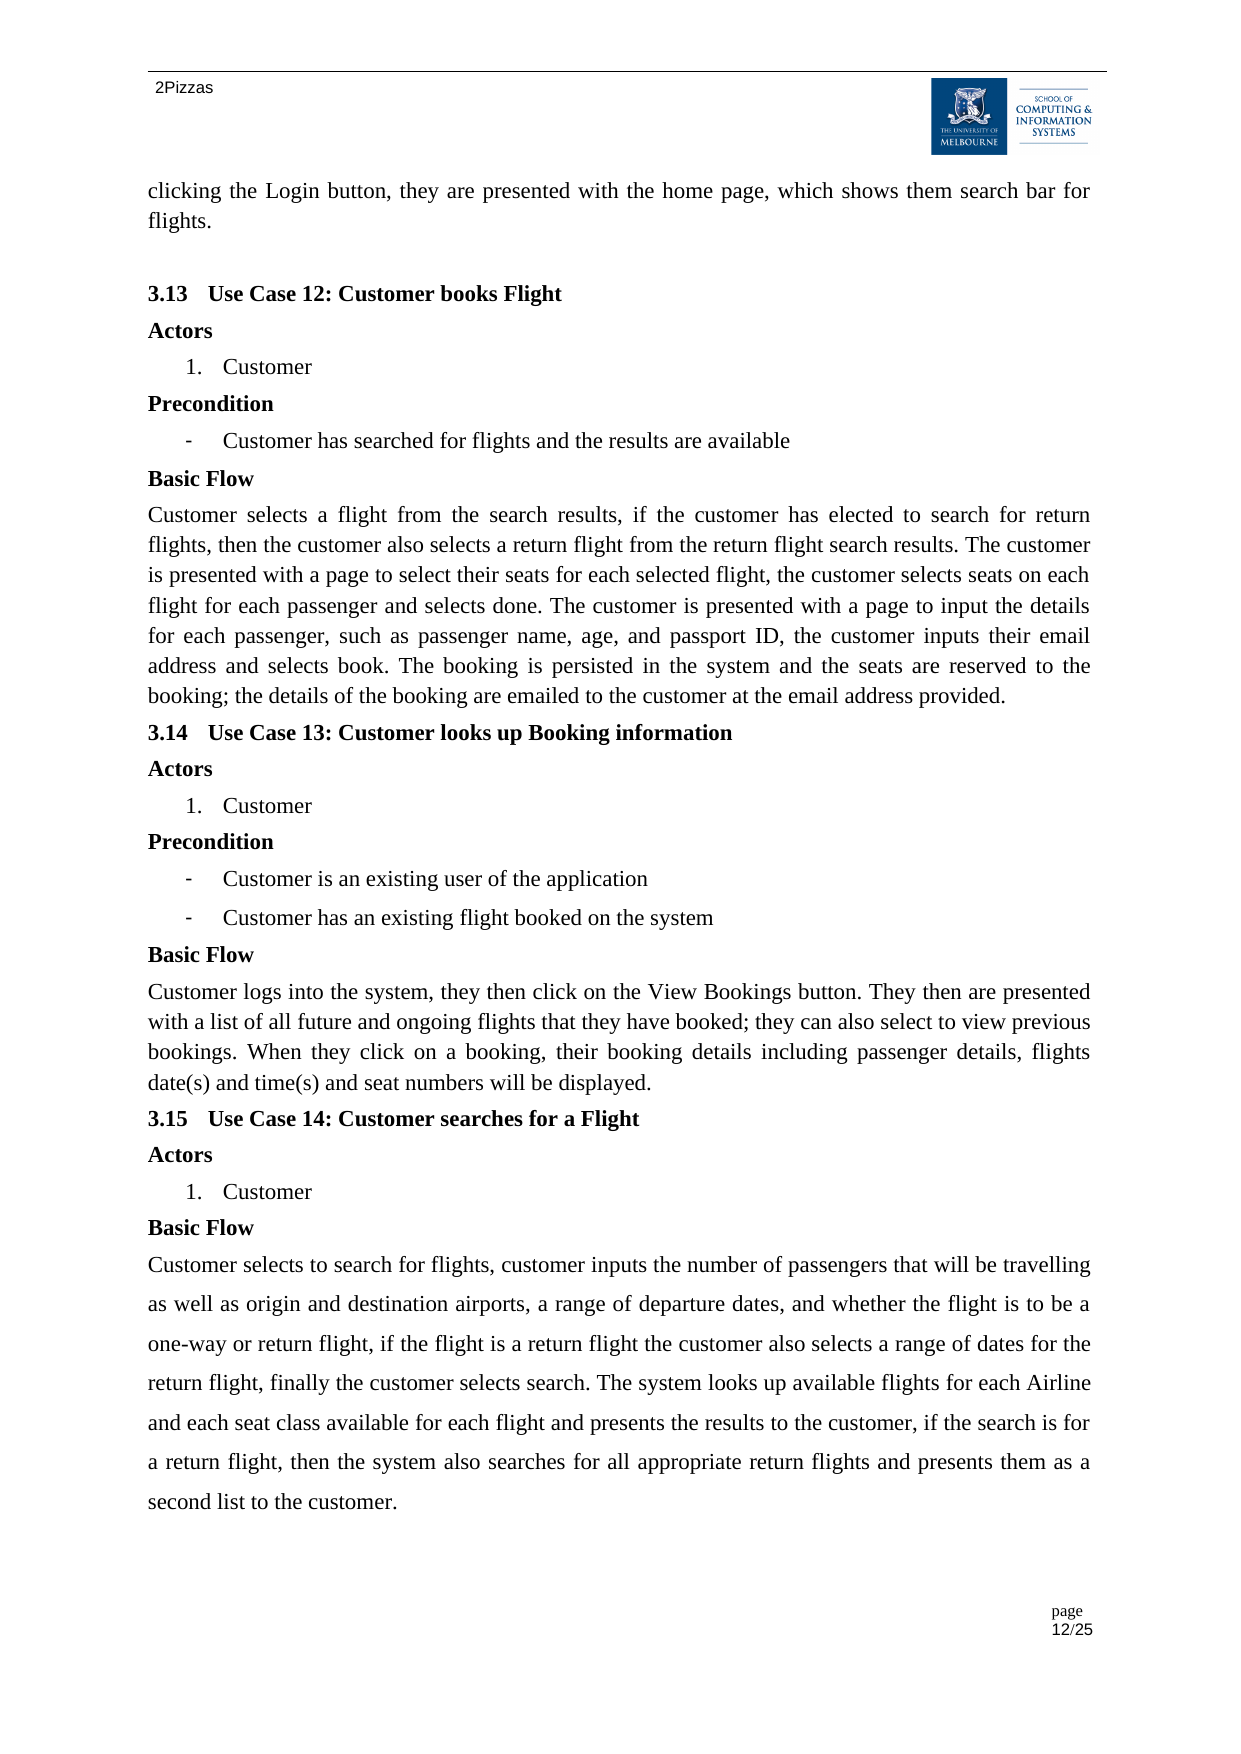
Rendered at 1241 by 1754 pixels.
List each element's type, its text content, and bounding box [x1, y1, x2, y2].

subtitle Use Case 12: Customer books Flight [148, 280, 1092, 307]
list Customer [185, 792, 1092, 818]
subtitle Use Case 14: Customer searches for a Flight [148, 1105, 1092, 1131]
text Customer logs into the system, they then click on the View Bookings button. They then are presented with a list of all future and ongoing flights that they have booked; they can also select to view previous bookings. When they click on a booking, their booking details including passenger details, flights date(s) and time(s) and seat numbers will be displayed. [148, 978, 1092, 1095]
text Actors [148, 317, 1092, 343]
list Customer [185, 353, 1092, 379]
text Precondition [148, 828, 1092, 854]
text Basic Flow [148, 1214, 1092, 1241]
subtitle Use Case 13: Customer looks up Booking information [148, 719, 1092, 745]
list Customer has an existing flight booked on the system [185, 903, 1092, 931]
text Customer selects a flight from the search results, if the customer has elected to search for return flights, then the customer also selects a return flight from the return flight search results. The customer is presented with a page to select their seats for each selected flight, the customer selects seats on each flight for each passenger and selects done. The customer is presented with a page to input the details for each passenger, such as passenger name, age, and passport ID, the customer inputs their email address and selects book. The booking is persisted in the system and the seats are reserved to the booking; the details of the booking are emailed to the customer at the email address provided. [148, 501, 1092, 709]
list Customer is an existing user of the application [185, 864, 1092, 893]
list Customer [185, 1178, 1092, 1204]
text Basic Flow [148, 464, 1092, 491]
text Precondition [148, 390, 1092, 416]
text Actors [148, 755, 1092, 782]
text Customer selects to search for flights, customer inputs the number of passengers that will be travelling as well as origin and destination airports, a range of departure dates, and whether the flight is to be a one-way or return flight, if the flight is a return flight the customer also selects a range of dates for the return flight, finally the customer selects search. The system looks up available flights for each Airline and each seat class available for each flight and presents the results to the customer, if the search is for a return flight, then the system also searches for all appropriate return flights and presents them as a second list to the customer. [148, 1251, 1092, 1514]
picture [931, 78, 1100, 155]
text Actors [148, 1141, 1092, 1168]
text Basic Flow [148, 941, 1092, 968]
list Customer has searched for flights and the results are available [185, 426, 1092, 454]
